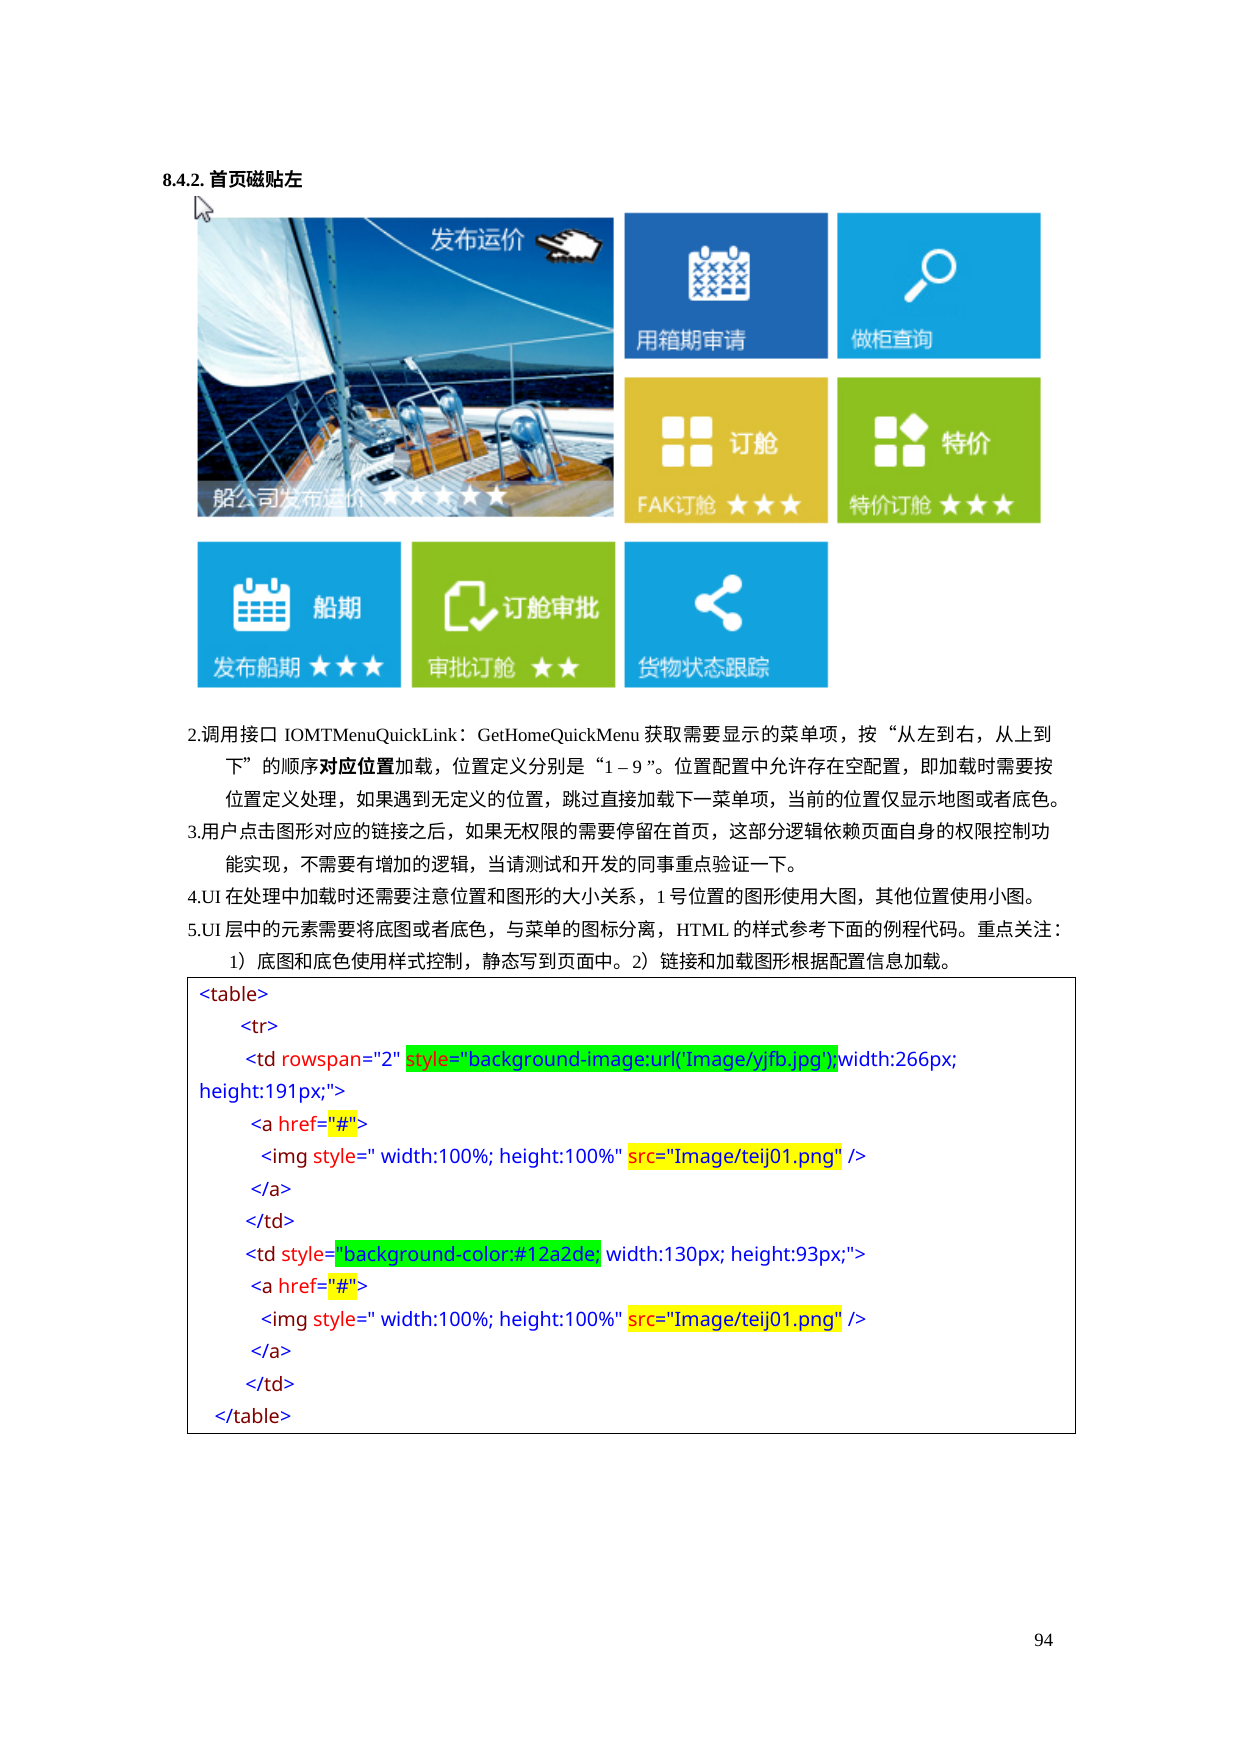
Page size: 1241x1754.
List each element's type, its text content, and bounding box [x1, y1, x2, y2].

list 调用接口 IOMTMenuQuickLink：GetHomeQuickMenu获取需要显示的菜单项，按“从左到右，从上到下”的顺序对应位置加载，位置定义分别是“1 – 9 ”。位置配置中允许存在空配置，即加载时需要按位置定义处理，如果遇到无定义的位置，跳过直接加载下一菜单项，当前的位置仅显示地图或者底色。 [187, 717, 1053, 814]
list UI层中的元素需要将底图或者底色，与菜单的图标分离，HTML的样式参考下面的例程代码。重点关注： 1）底图和底色使用样式控制，静态写到页面中。2）链接和加载图形根据配置信息加载。 [187, 912, 1053, 977]
picture [187, 196, 1055, 705]
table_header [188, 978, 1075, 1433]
list 用户点击图形对应的链接之后，如果无权限的需要停留在首页，这部分逻辑依赖页面自身的权限控制功能实现，不需要有增加的逻辑，当请测试和开发的同事重点验证一下。 [187, 814, 1053, 879]
list UI在处理中加载时还需要注意位置和图形的大小关系，1号位置的图形使用大图，其他位置使用小图。 [187, 879, 1053, 912]
subtitle 首页磁贴左 [162, 162, 1034, 194]
